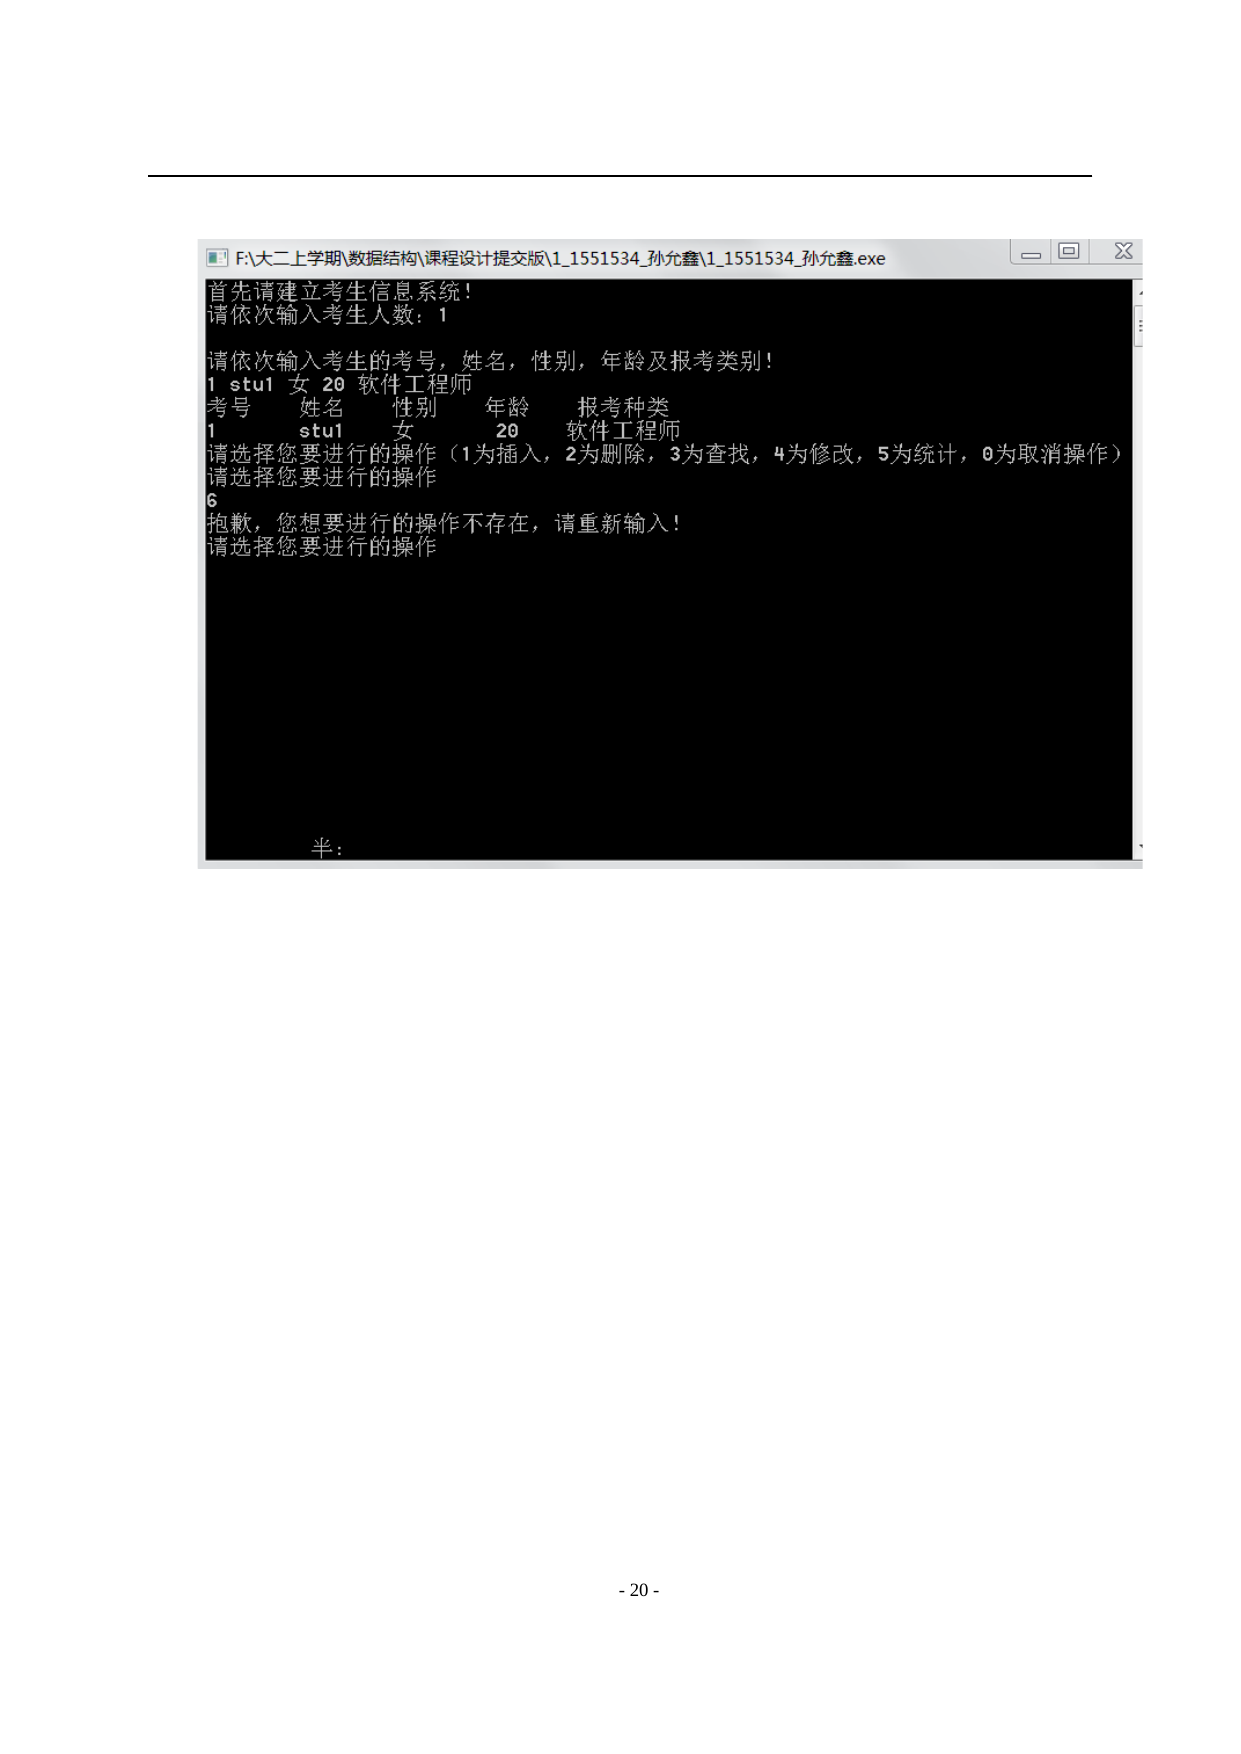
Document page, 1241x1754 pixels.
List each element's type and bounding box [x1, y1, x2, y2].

picture [197, 239, 1143, 869]
